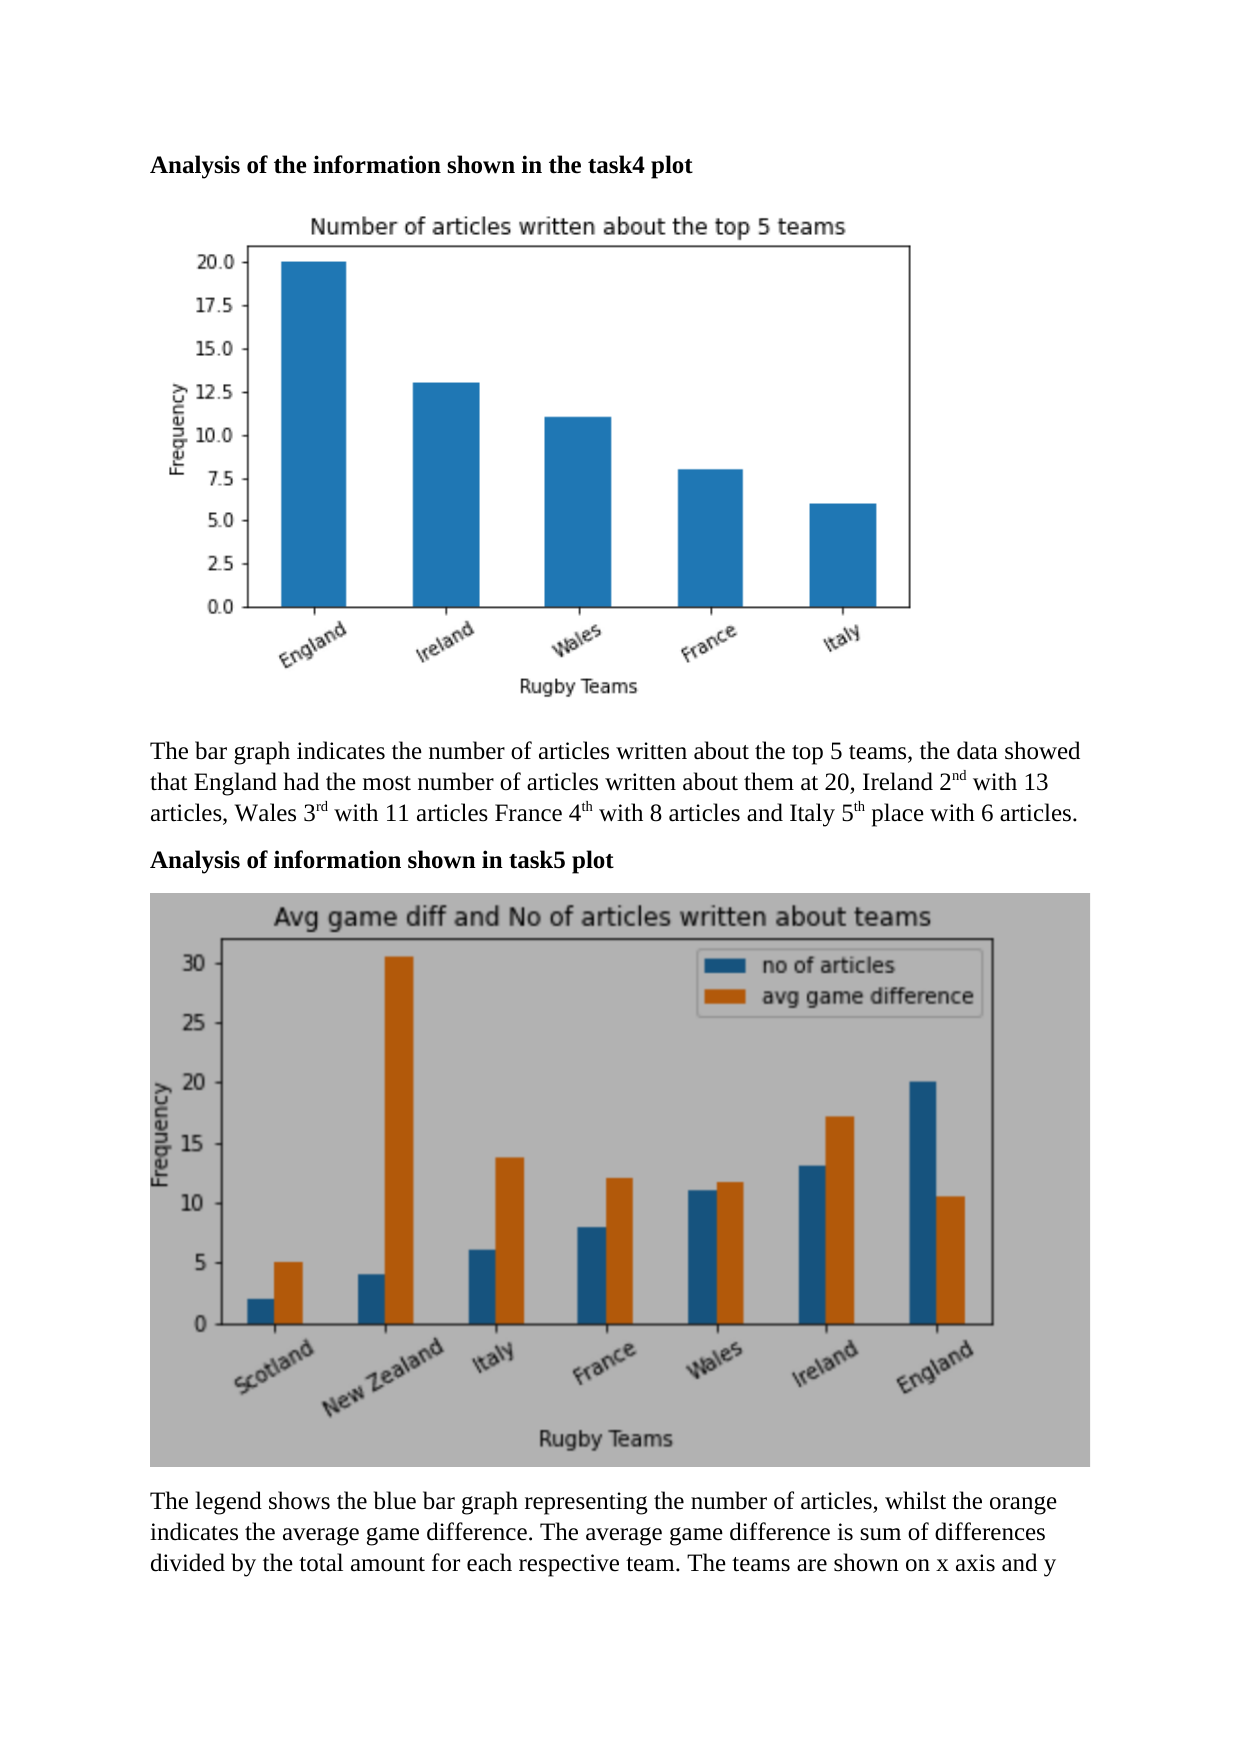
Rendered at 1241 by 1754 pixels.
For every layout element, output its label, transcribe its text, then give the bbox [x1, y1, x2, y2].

text Analysis of the information shown in the task4 plot [150, 150, 1090, 179]
text The bar graph indicates the number of articles written about the top 5 teams, the data showed that England had the most number of articles written about them at 20, Ireland 2nd with 13 articles, Wales 3rd with 11 articles France 4th with 8 articles and Italy 5th place with 6 articles. [150, 736, 1090, 827]
text Analysis of information shown in task5 plot [150, 846, 1090, 874]
picture [150, 893, 1091, 1467]
picture [150, 197, 929, 717]
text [150, 1486, 1090, 1577]
